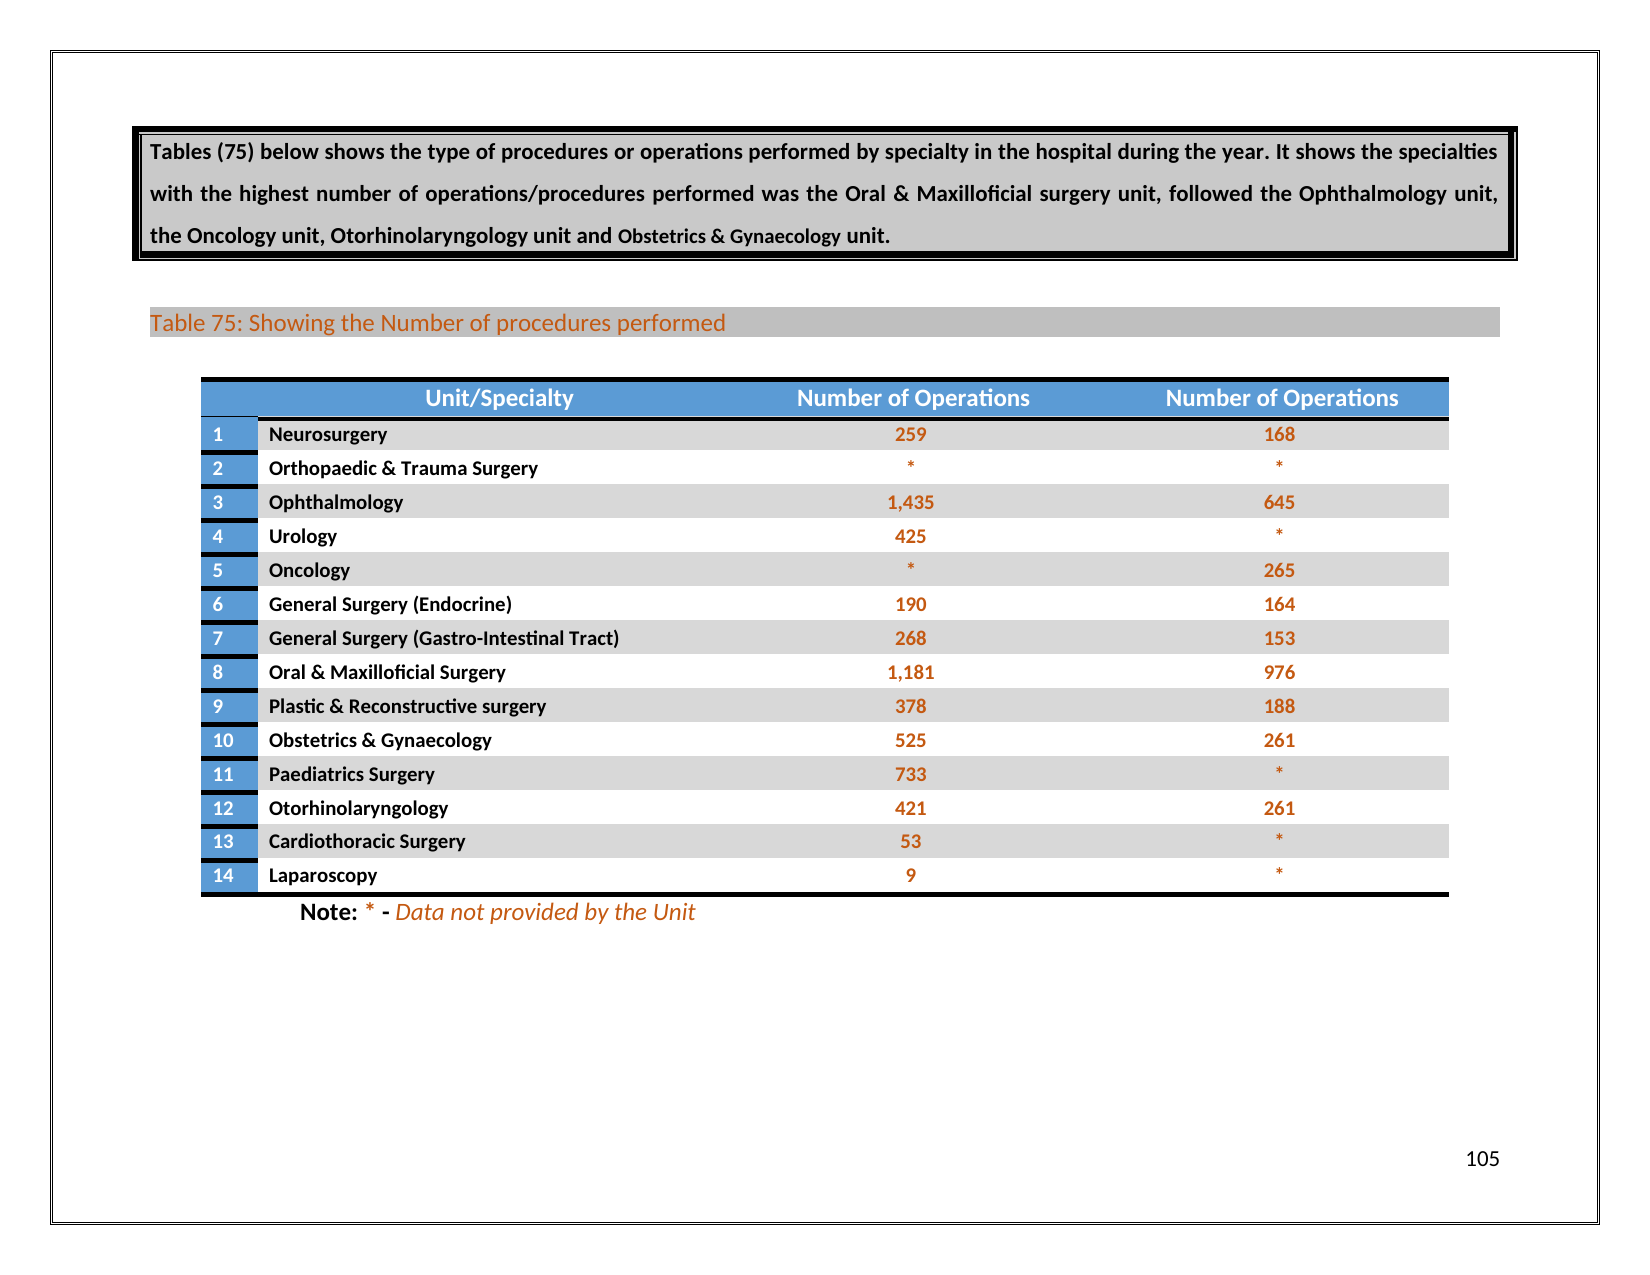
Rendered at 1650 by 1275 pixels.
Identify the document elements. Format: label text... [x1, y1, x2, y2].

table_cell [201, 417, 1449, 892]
text Note: * - Data not provided by the Unit [225, 897, 1500, 927]
text Table 75: Showing the Number of procedures performed [150, 307, 1500, 337]
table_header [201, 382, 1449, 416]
text Tables (75) below shows the type of procedures or operations performed by specialty in the hospital during the year. It shows the specialties with the highest number of operations/procedures performed was the Oral & Maxilloficial surgery unit, followed the Ophthalmology unit, the Oncology unit, Otorhinolaryngology unit and Obstetrics & Gynaecology unit. [142, 135, 1508, 251]
